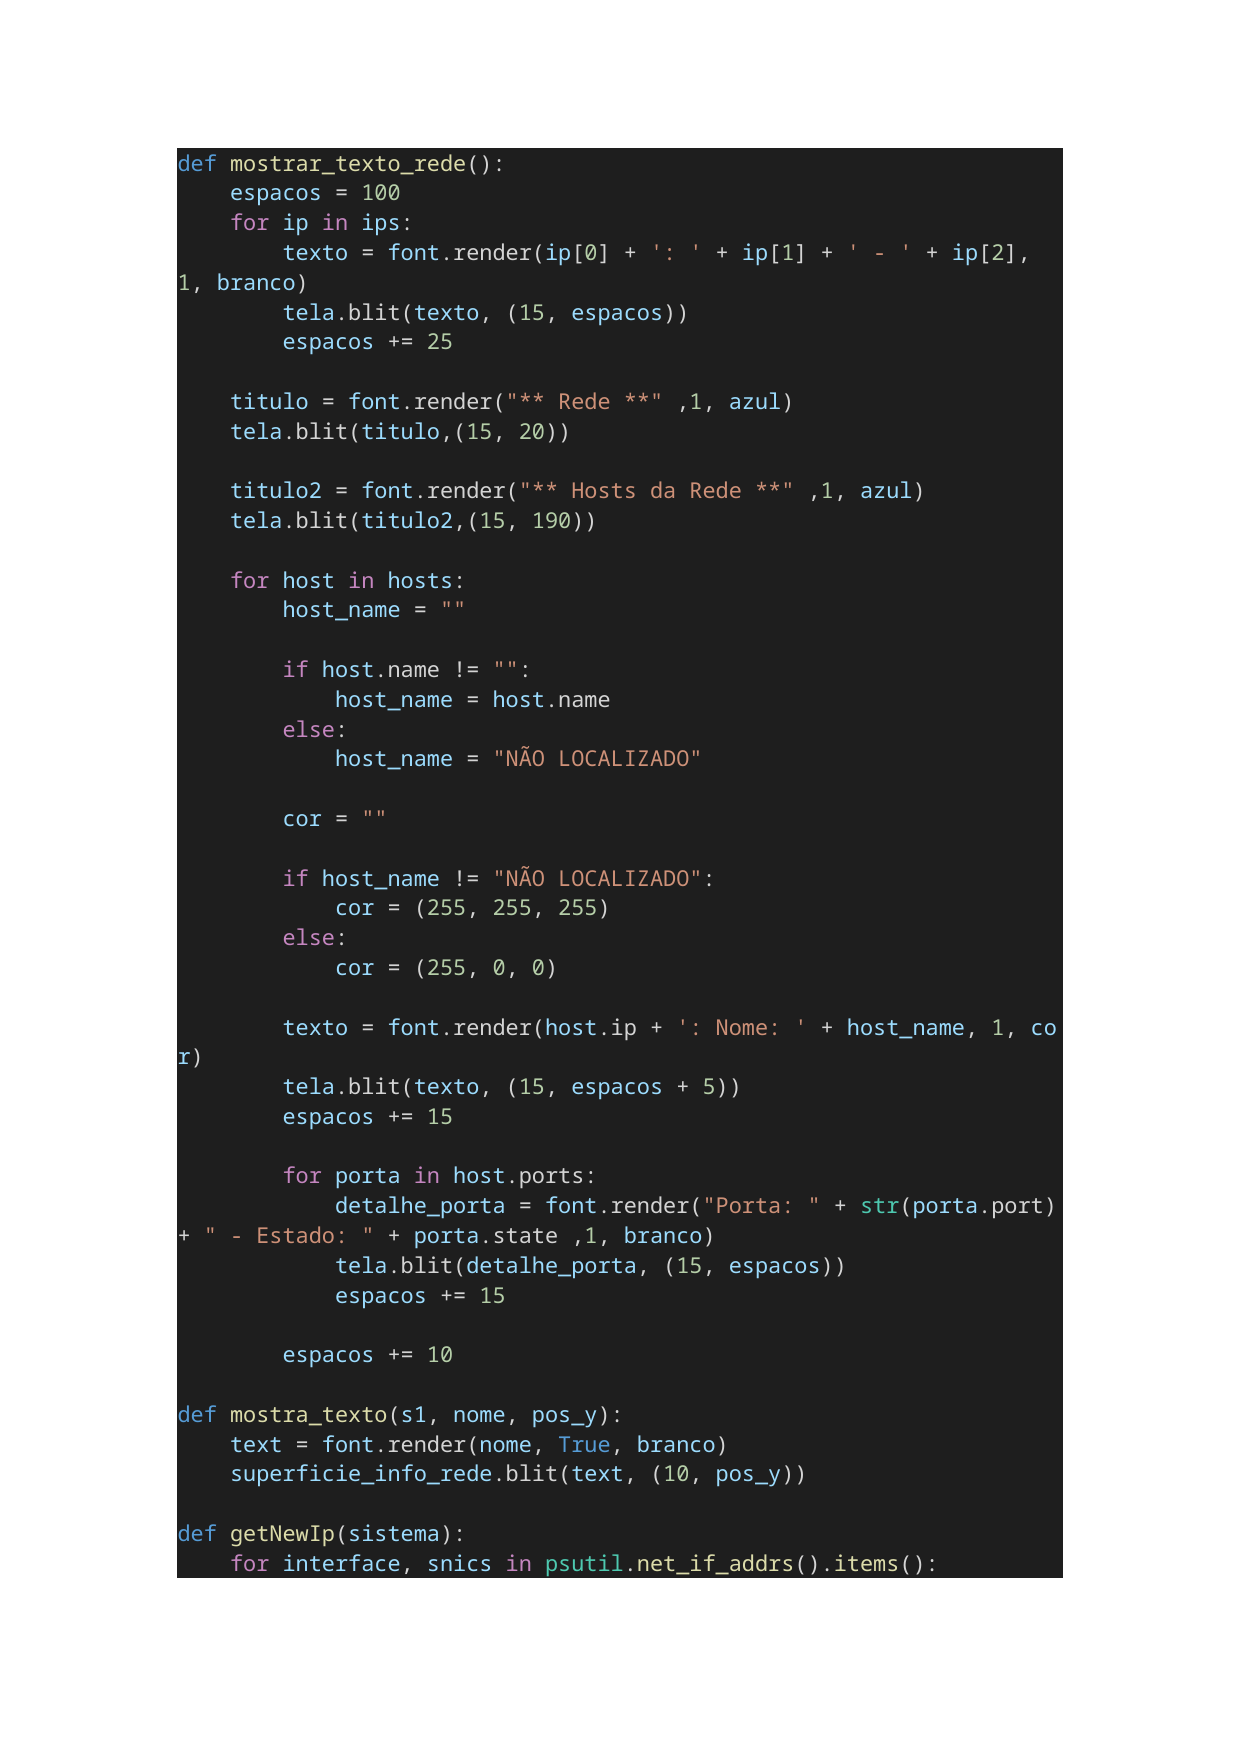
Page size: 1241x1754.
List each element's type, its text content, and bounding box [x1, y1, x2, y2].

text detalhe_porta = font.render("Porta: " + str(porta.port) + " - Estado: " + porta.state ,1, branco) [177, 1190, 1063, 1250]
text if host.name != "": [177, 654, 1063, 684]
text espacos += 25 [177, 326, 1063, 356]
text cor = "" [177, 803, 1063, 833]
text else: [177, 922, 1063, 952]
text for host in hosts: [177, 565, 1063, 594]
text tela.blit(titulo2,(15, 190)) [177, 505, 1063, 535]
text for porta in host.ports: [177, 1161, 1063, 1190]
text host_name = "" [177, 594, 1063, 624]
text superficie_info_rede.blit(text, (10, pos_y)) [177, 1458, 1063, 1488]
text if host_name != "NÃO LOCALIZADO": [177, 863, 1063, 892]
text else: [177, 714, 1063, 743]
text espacos += 15 [177, 1280, 1063, 1309]
text titulo = font.render("** Rede **" ,1, azul) [177, 386, 1063, 416]
text cor = (255, 0, 0) [177, 952, 1063, 982]
text texto = font.render(ip[0] + ': ' + ip[1] + ' - ' + ip[2], 1, branco) [177, 237, 1063, 297]
text for interface, snics in psutil.net_if_addrs().items(): [177, 1548, 1063, 1578]
text def mostra_texto(s1, nome, pos_y): [177, 1399, 1063, 1429]
text tela.blit(texto, (15, espacos)) [177, 297, 1063, 326]
text titulo2 = font.render("** Hosts da Rede **" ,1, azul) [177, 475, 1063, 505]
text tela.blit(texto, (15, espacos + 5)) [177, 1071, 1063, 1101]
text for ip in ips: [177, 207, 1063, 237]
text text = font.render(nome, True, branco) [177, 1429, 1063, 1458]
text espacos += 15 [177, 1101, 1063, 1131]
text host_name = host.name [177, 684, 1063, 714]
text espacos += 10 [177, 1339, 1063, 1369]
text texto = font.render(host.ip + ': Nome: ' + host_name, 1, cor) [177, 1012, 1063, 1071]
text def mostrar_texto_rede(): [177, 148, 1063, 177]
text cor = (255, 255, 255) [177, 892, 1063, 922]
text host_name = "NÃO LOCALIZADO" [177, 743, 1063, 773]
text tela.blit(titulo,(15, 20)) [177, 416, 1063, 446]
text tela.blit(detalhe_porta, (15, espacos)) [177, 1250, 1063, 1280]
text def getNewIp(sistema): [177, 1518, 1063, 1548]
text espacos = 100 [177, 177, 1063, 207]
